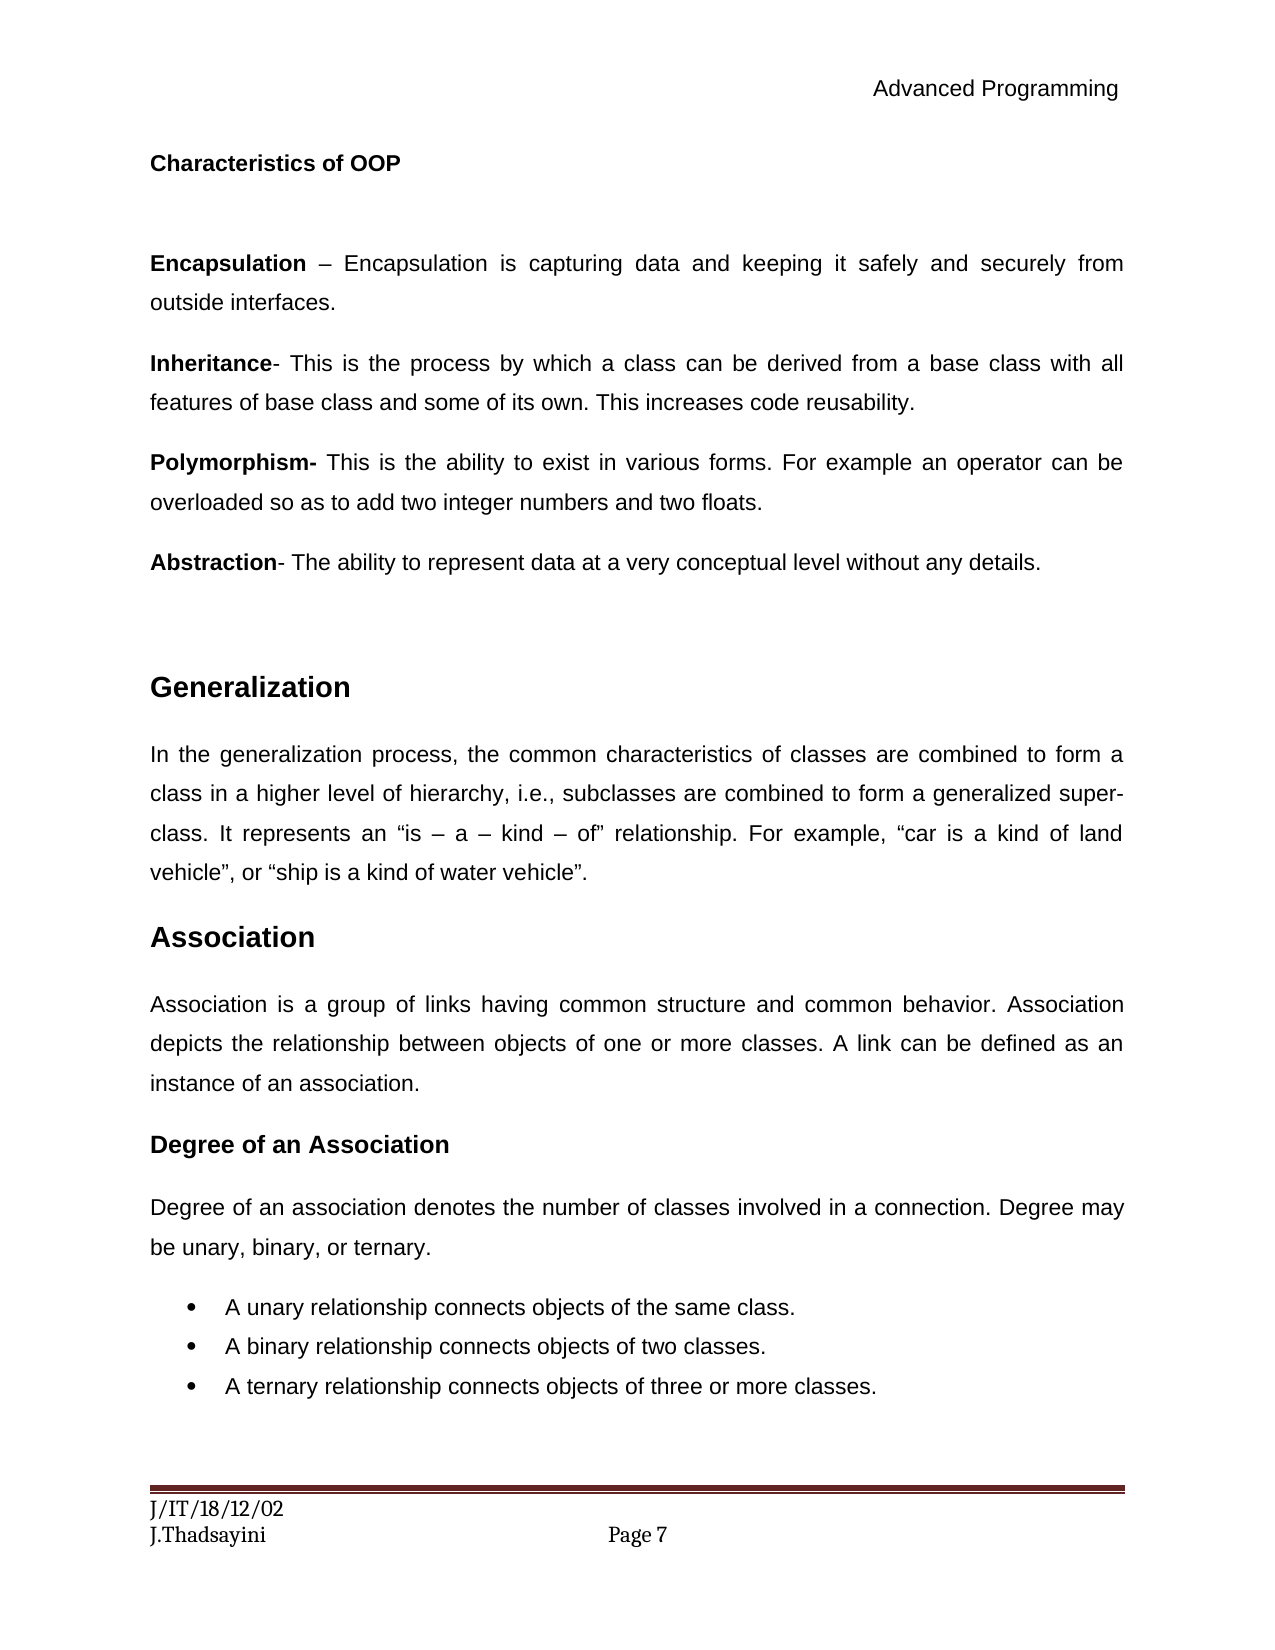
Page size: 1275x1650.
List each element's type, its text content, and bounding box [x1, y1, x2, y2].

text In the generalization process, the common characteristics of classes are combined to form a class in a higher level of hierarchy, i.e., subclasses are combined to form a generalized super-class. It represents an “is – a – kind – of” relationship. For example, “car is a kind of land vehicle”, or “ship is a kind of water vehicle”. [150, 741, 1125, 886]
text Inheritance- This is the process by which a class can be derived from a base class with all features of base class and some of its own. This increases code reusability. [150, 349, 1125, 415]
subtitle Characteristics of OOP [150, 150, 1125, 176]
list A binary relationship connects objects of two classes. [187, 1333, 1125, 1360]
text Polymorphism- This is the ability to exist in various forms. For example an operator can be overloaded so as to add two integer numbers and two floats. [150, 449, 1125, 515]
text Abstraction- The ability to represent data at a very conceptual level without any details. [150, 549, 1125, 576]
list A unary relationship connects objects of the same class. [187, 1294, 1125, 1320]
list A ternary relationship connects objects of three or more classes. [187, 1373, 1125, 1399]
text Encapsulation – Encapsulation is capturing data and keeping it safely and securely from outside interfaces. [150, 250, 1125, 316]
text Association is a group of links having common structure and common behavior. Association depicts the relationship between objects of one or more classes. A link can be defined as an instance of an association. [150, 991, 1125, 1096]
text Generalization [150, 670, 1125, 703]
text Degree of an association denotes the number of classes involved in a connection. Degree may be unary, binary, or ternary. [150, 1194, 1125, 1260]
text Degree of an Association [150, 1130, 1125, 1159]
text Association [150, 920, 1125, 953]
